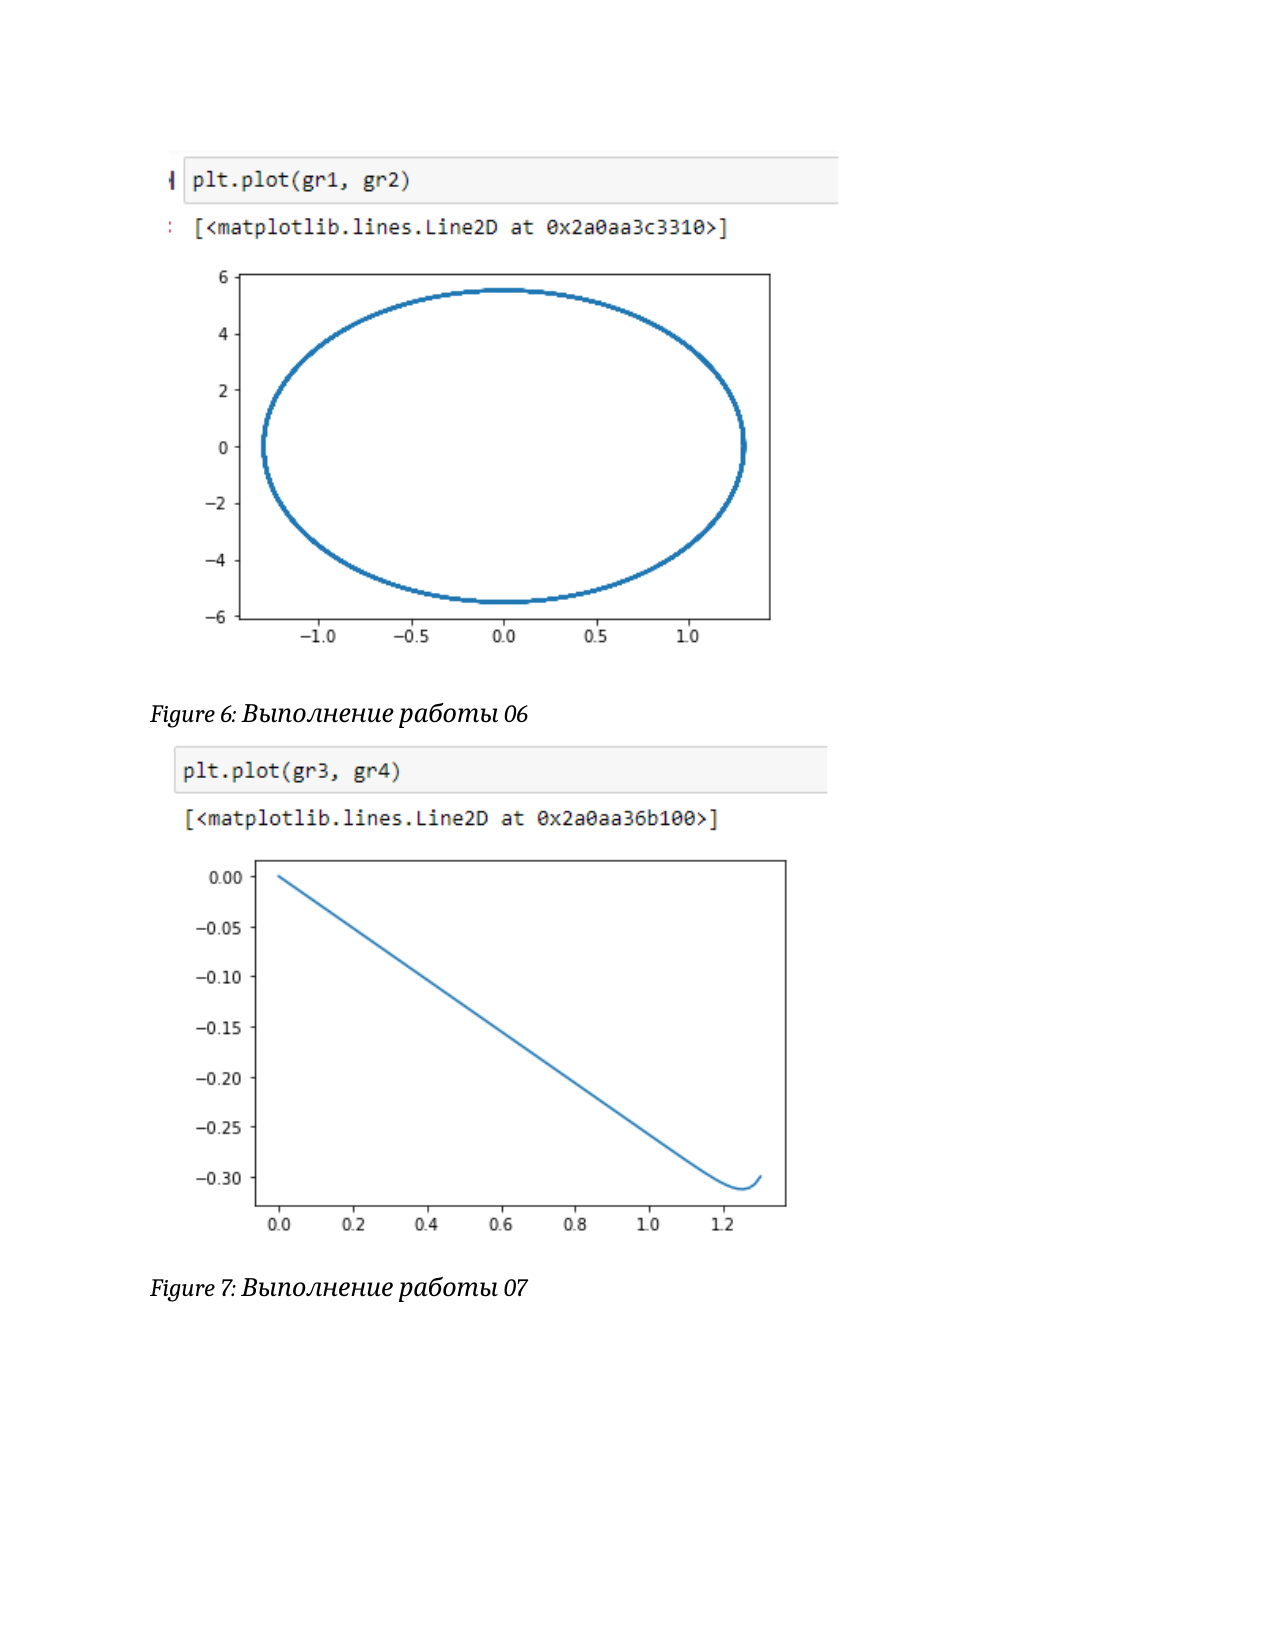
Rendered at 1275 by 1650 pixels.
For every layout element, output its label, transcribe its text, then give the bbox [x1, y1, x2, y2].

picture [168, 741, 828, 1253]
text Figure 6: Выполнение работы 06 [150, 700, 1125, 728]
picture [168, 150, 839, 679]
text Figure 7: Выполнение работы 07 [150, 1273, 1125, 1302]
